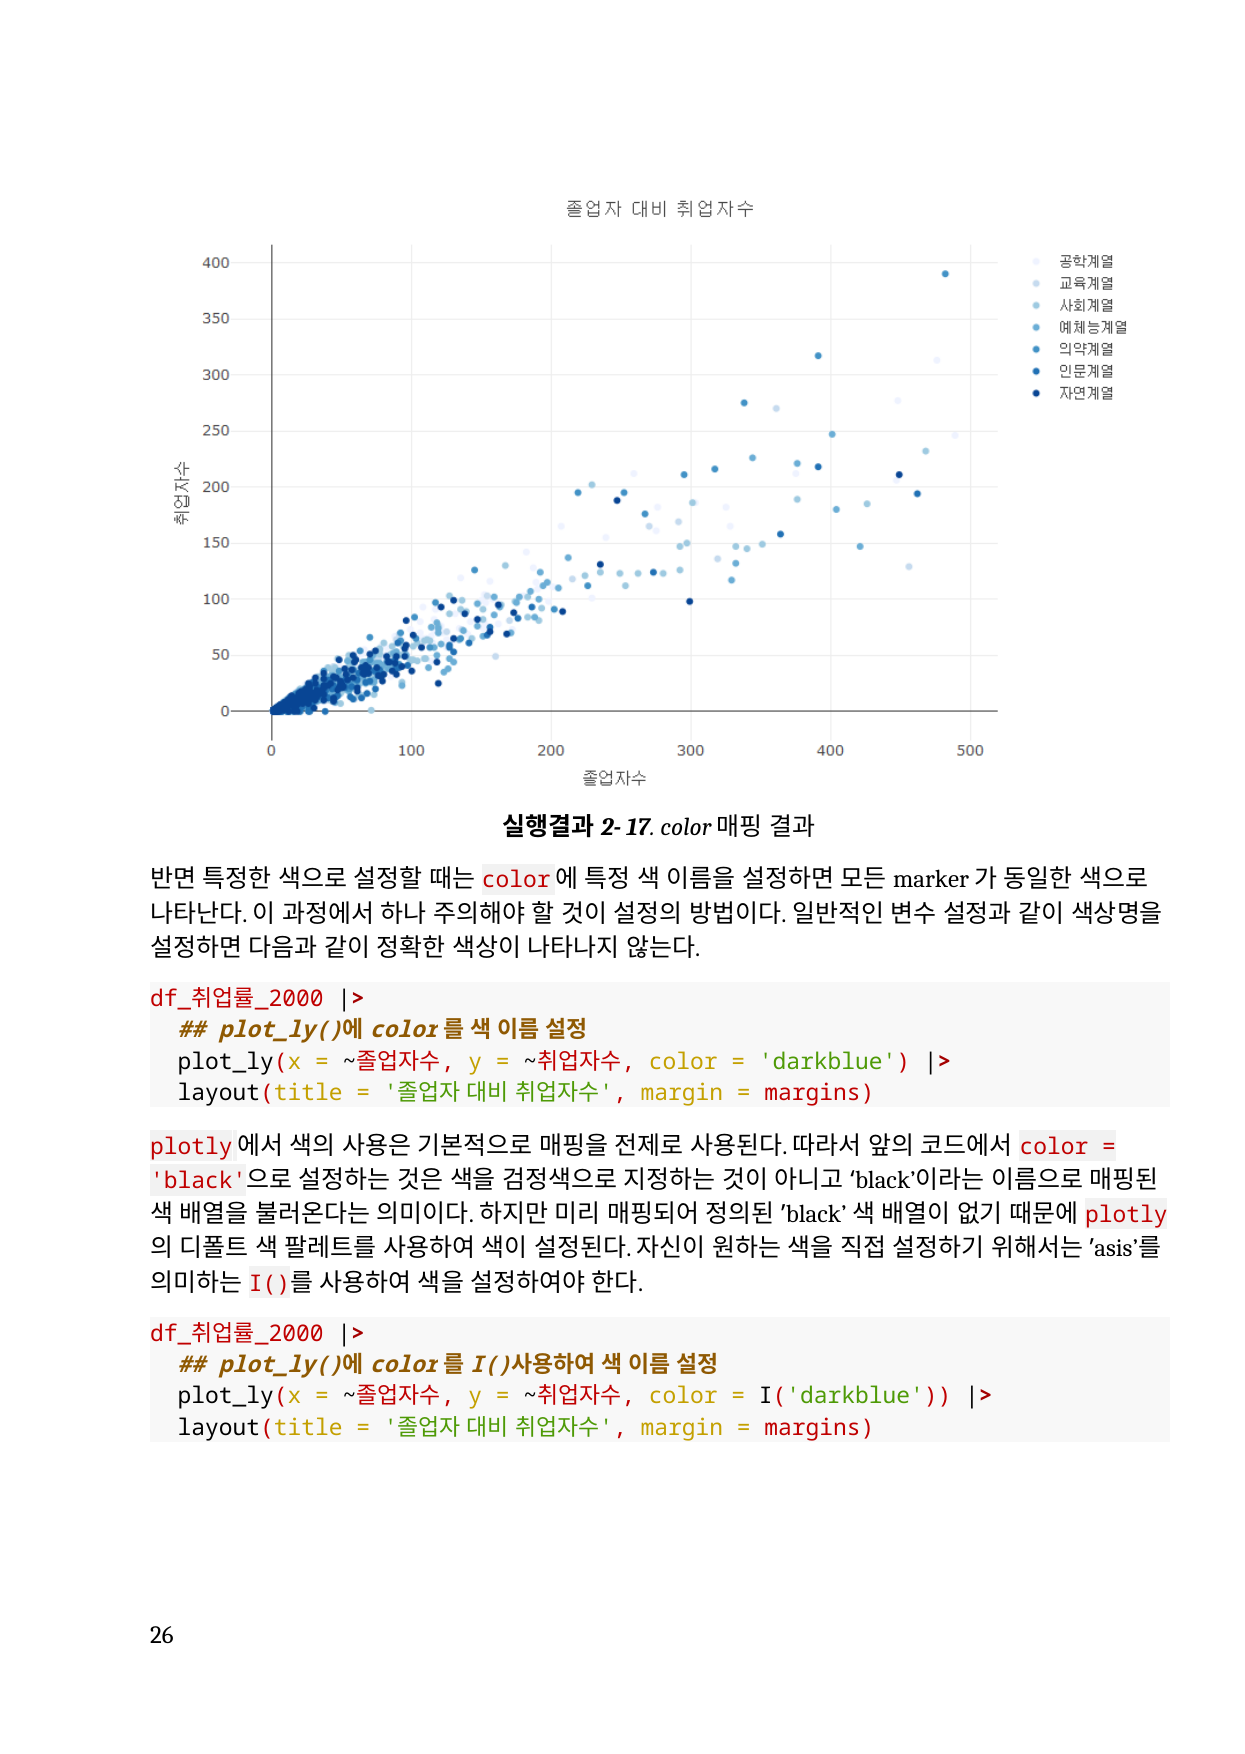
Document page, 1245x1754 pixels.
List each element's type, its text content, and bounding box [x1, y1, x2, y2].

text 실행결과 2- . color 매핑 결과 [150, 808, 1170, 842]
text df_취업률_2000 |> ## plot_ly()에 color를 I()사용하여 색 이름 설정 plot_ly(x = ~졸업자수, y = ~취업자수, color = I('darkblue')) |> layout(title = '졸업자 대비 취업자수', margin = margins) [150, 1317, 1170, 1442]
text 반면 특정한 색으로 설정할 때는 color에 특정 색 이름을 설정하면 모든 marker가 동일한 색으로 나타난다. 이 과정에서 하나 주의해야 할 것이 설정의 방법이다. 일반적인 변수 설정과 같이 색상명을 설정하면 다음과 같이 정확한 색상이 나타나지 않는다. [150, 861, 1170, 963]
text df_취업률_2000 |> ## plot_ly()에 color를 색 이름 설정 plot_ly(x = ~졸업자수, y = ~취업자수, color = 'darkblue') |> layout(title = '졸업자 대비 취업자수', margin = margins) [150, 982, 1170, 1107]
text plotly에서 색의 사용은 기본적으로 매핑을 전제로 사용된다. 따라서 앞의 코드에서 color = 'black'으로 설정하는 것은 색을 검정색으로 지정하는 것이 아니고 ‘black’이라는 이름으로 매핑된 색 배열을 불러온다는 의미이다. 하지만 미리 매핑되어 정의된 ’black’ 색 배열이 없기 때문에 plotly의 디폴트 색 팔레트를 사용하여 색이 설정된다. 자신이 원하는 색을 직접 설정하기 위해서는 ’asis’를 의미하는 I()를 사용하여 색을 설정하여야 한다. [150, 1128, 1170, 1298]
picture [172, 187, 1148, 788]
